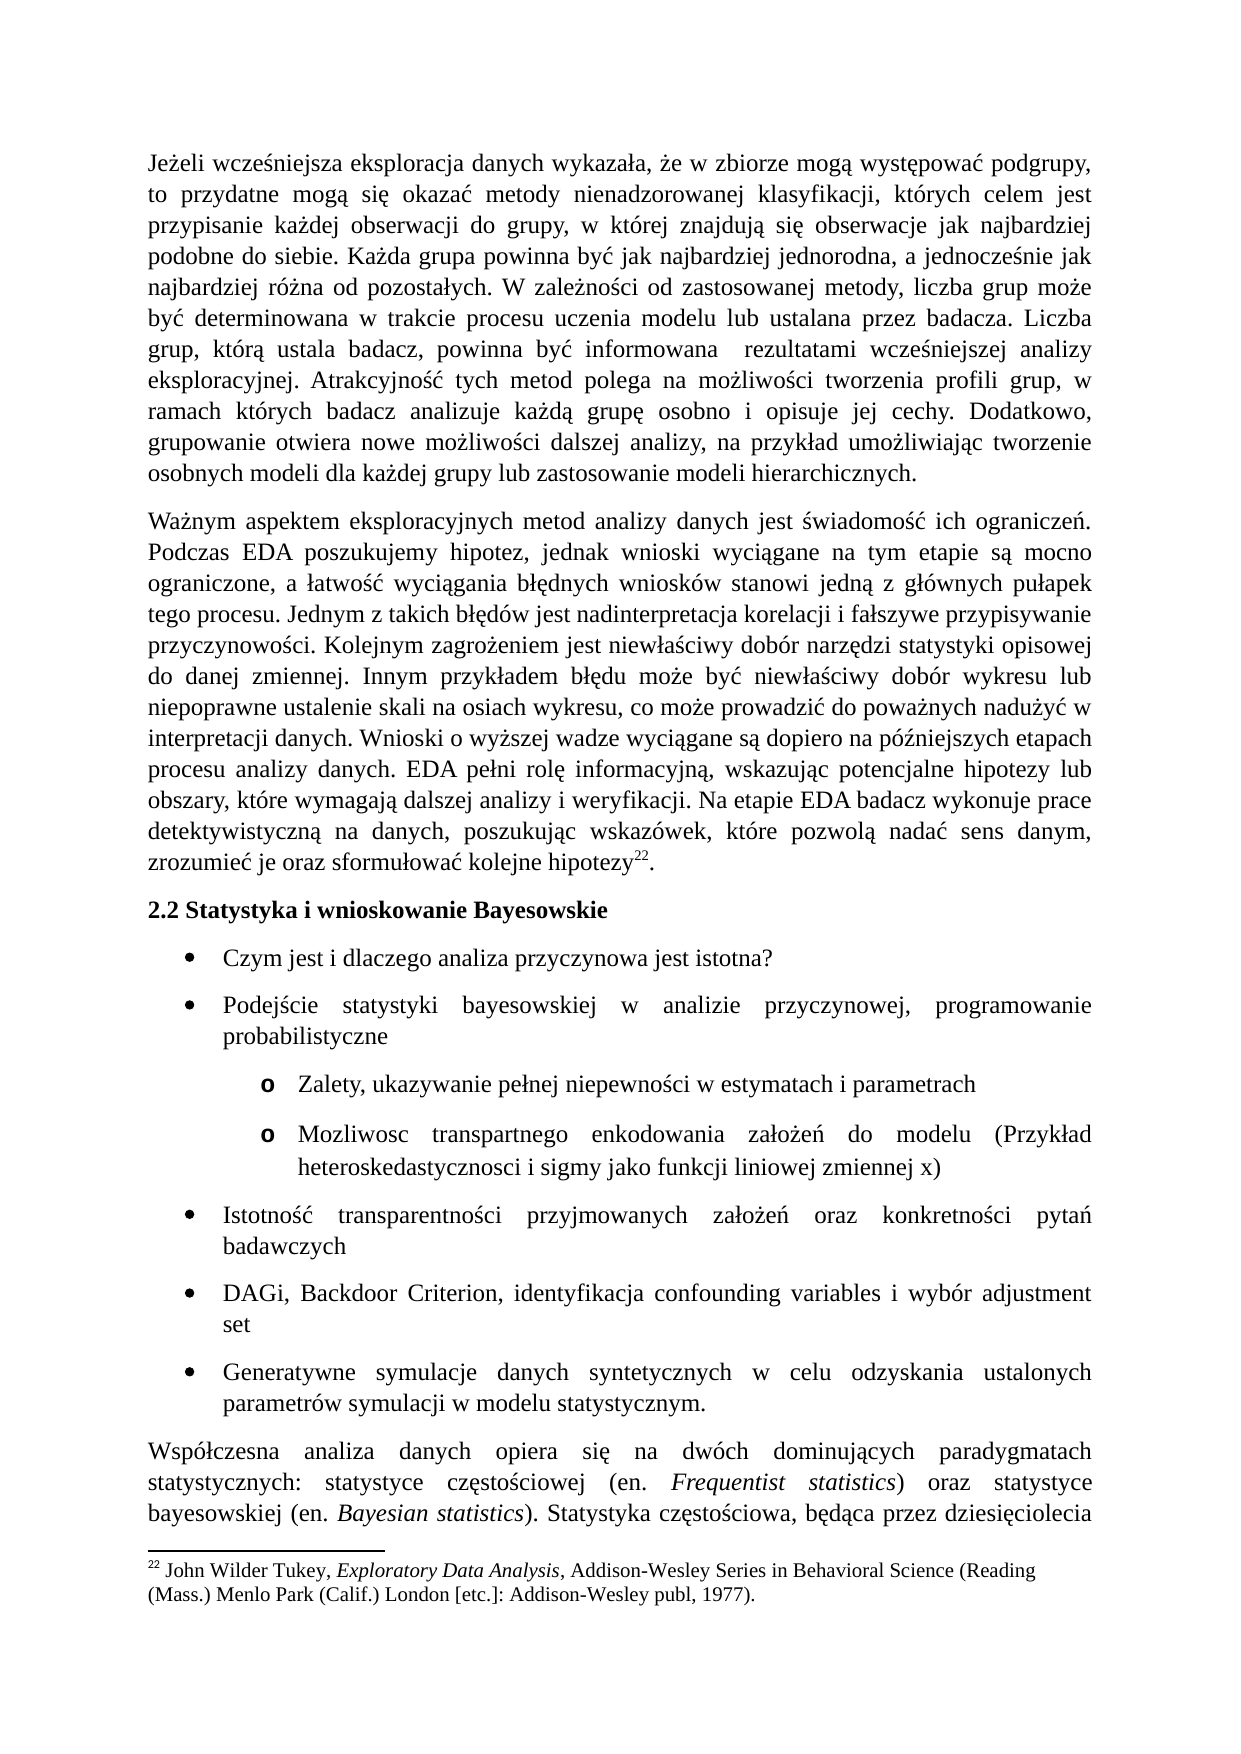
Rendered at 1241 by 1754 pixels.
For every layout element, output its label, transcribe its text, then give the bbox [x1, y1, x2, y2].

list Istotność transparentności przyjmowanych założeń oraz konkretności pytań badawczych [185, 1200, 1093, 1259]
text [148, 1436, 1093, 1527]
list Mozliwosc transpartnego enkodowania założeń do modelu (Przykład heteroskedastycznosci i sigmy jako funkcji liniowej zmiennej x) [260, 1119, 1093, 1181]
text Jeżeli wcześniejsza eksploracja danych wykazała, że w zbiorze mogą występować podgrupy, to przydatne mogą się okazać metody nienadzorowanej klasyfikacji, których celem jest przypisanie każdej obserwacji do grupy, w której znajdują się obserwacje jak najbardziej podobne do siebie. Każda grupa powinna być jak najbardziej jednorodna, a jednocześnie jak najbardziej różna od pozostałych. W zależności od zastosowanej metody, liczba grup może być determinowana w trakcie procesu uczenia modelu lub ustalana przez badacza. Liczba grup, którą ustala badacz, powinna być informowana rezultatami wcześniejszej analizy eksploracyjnej. Atrakcyjność tych metod polega na możliwości tworzenia profili grup, w ramach których badacz analizuje każdą grupę osobno i opisuje jej cechy. Dodatkowo, grupowanie otwiera nowe możliwości dalszej analizy, na przykład umożliwiając tworzenie osobnych modeli dla każdej grupy lub zastosowanie modeli hierarchicznych. [148, 148, 1093, 487]
text 2.2 Statystyka i wnioskowanie Bayesowskie [148, 895, 1093, 924]
list Generatywne symulacje danych syntetycznych w celu odzyskania ustalonych parametrów symulacji w modelu statystycznym. [185, 1357, 1093, 1417]
list Podejście statystyki bayesowskiej w analizie przyczynowej, programowanie probabilistyczne [185, 990, 1093, 1050]
list Zalety, ukazywanie pełnej niepewności w estymatach i parametrach [260, 1069, 1093, 1100]
list Czym jest i dlaczego analiza przyczynowa jest istotna? [185, 943, 1093, 971]
list DAGi, Backdoor Criterion, identyfikacja confounding variables i wybór adjustment set [185, 1278, 1093, 1338]
text Ważnym aspektem eksploracyjnych metod analizy danych jest świadomość ich ograniczeń. Podczas EDA poszukujemy hipotez, jednak wnioski wyciągane na tym etapie są mocno ograniczone, a łatwość wyciągania błędnych wniosków stanowi jedną z głównych pułapek tego procesu. Jednym z takich błędów jest nadinterpretacja korelacji i fałszywe przypisywanie przyczynowości. Kolejnym zagrożeniem jest niewłaściwy dobór narzędzi statystyki opisowej do danej zmiennej. Innym przykładem błędu może być niewłaściwy dobór wykresu lub niepoprawne ustalenie skali na osiach wykresu, co może prowadzić do poważnych nadużyć w interpretacji danych. Wnioski o wyższej wadze wyciągane są dopiero na późniejszych etapach procesu analizy danych. EDA pełni rolę informacyjną, wskazując potencjalne hipotezy lub obszary, które wymagają dalszej analizy i weryfikacji. Na etapie EDA badacz wykonuje prace detektywistyczną na danych, poszukując wskazówek, które pozwolą nadać sens danym, zrozumieć je oraz sformułować kolejne hipotezy. [148, 506, 1093, 876]
